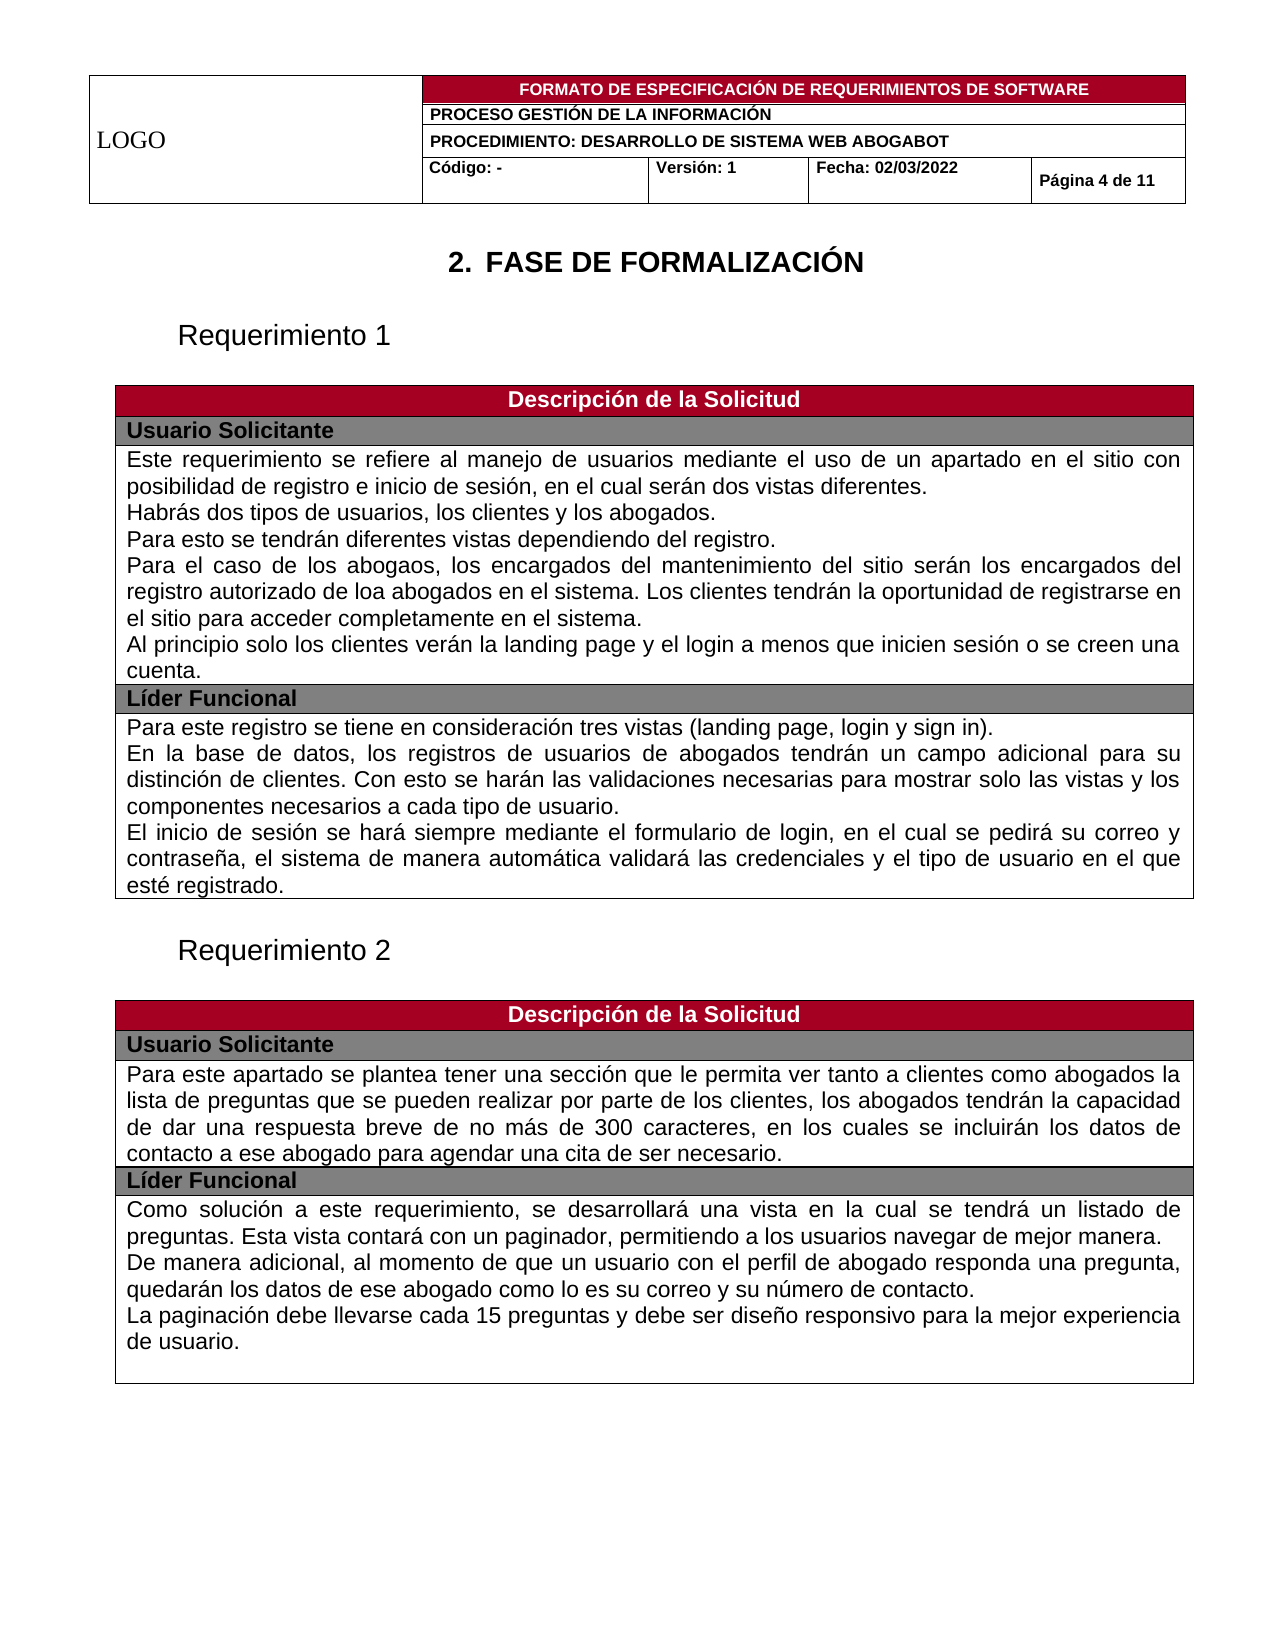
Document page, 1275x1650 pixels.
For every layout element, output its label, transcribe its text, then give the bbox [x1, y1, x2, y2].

table_cell Usuario Solicitante [116, 1031, 1193, 1060]
table_cell Usuario Solicitante [116, 417, 1193, 445]
table_cell Este requerimiento se refiere al manejo de usuarios mediante el uso de un apartado en el sitio con posibilidad de registro e inicio de sesión, en el cual serán dos vistas diferentes. Habrás dos tipos de usuarios, los clientes y los abogados. Para esto se tendrán diferentes vistas dependiendo del registro. Para el caso de los abogaos, los encargados del mantenimiento del sitio serán los encargados del registro autorizado de loa abogados en el sistema. Los clientes tendrán la oportunidad de registrarse en el sitio para acceder completamente en el sistema. Al principio solo los clientes verán la landing page y el login a menos que inicien sesión o se creen una cuenta. [116, 446, 1193, 684]
table_cell Líder Funcional [116, 1168, 1193, 1195]
subtitle FASE DE FORMALIZACIÓN [215, 245, 1098, 278]
subtitle Requerimiento 1 [177, 318, 1098, 352]
table_cell Para este apartado se plantea tener una sección que le permita ver tanto a clientes como abogados la lista de preguntas que se pueden realizar por parte de los clientes, los abogados tendrán la capacidad de dar una respuesta breve de no más de 300 caracteres, en los cuales se incluirán los datos de contacto a ese abogado para agendar una cita de ser necesario. [116, 1061, 1193, 1166]
subtitle Requerimiento 2 [177, 933, 1098, 966]
table_cell Para este registro se tiene en consideración tres vistas (landing page, login y sign in). En la base de datos, los registros de usuarios de abogados tendrán un campo adicional para su distinción de clientes. Con esto se harán las validaciones necesarias para mostrar solo las vistas y los componentes necesarios a cada tipo de usuario. El inicio de sesión se hará siempre mediante el formulario de login, en el cual se pedirá su correo y contraseña, el sistema de manera automática validará las credenciales y el tipo de usuario en el que esté registrado. [116, 714, 1193, 898]
table_header Descripción de la Solicitud [116, 1001, 1193, 1030]
table_cell Líder Funcional [116, 685, 1193, 713]
table_header Descripción de la Solicitud [116, 386, 1193, 416]
table_cell Como solución a este requerimiento, se desarrollará una vista en la cual se tendrá un listado de preguntas. Esta vista contará con un paginador, permitiendo a los usuarios navegar de mejor manera. De manera adicional, al momento de que un usuario con el perfil de abogado responda una pregunta, quedarán los datos de ese abogado como lo es su correo y su número de contacto. La paginación debe llevarse cada 15 preguntas y debe ser diseño responsivo para la mejor experiencia de usuario. [116, 1196, 1193, 1383]
